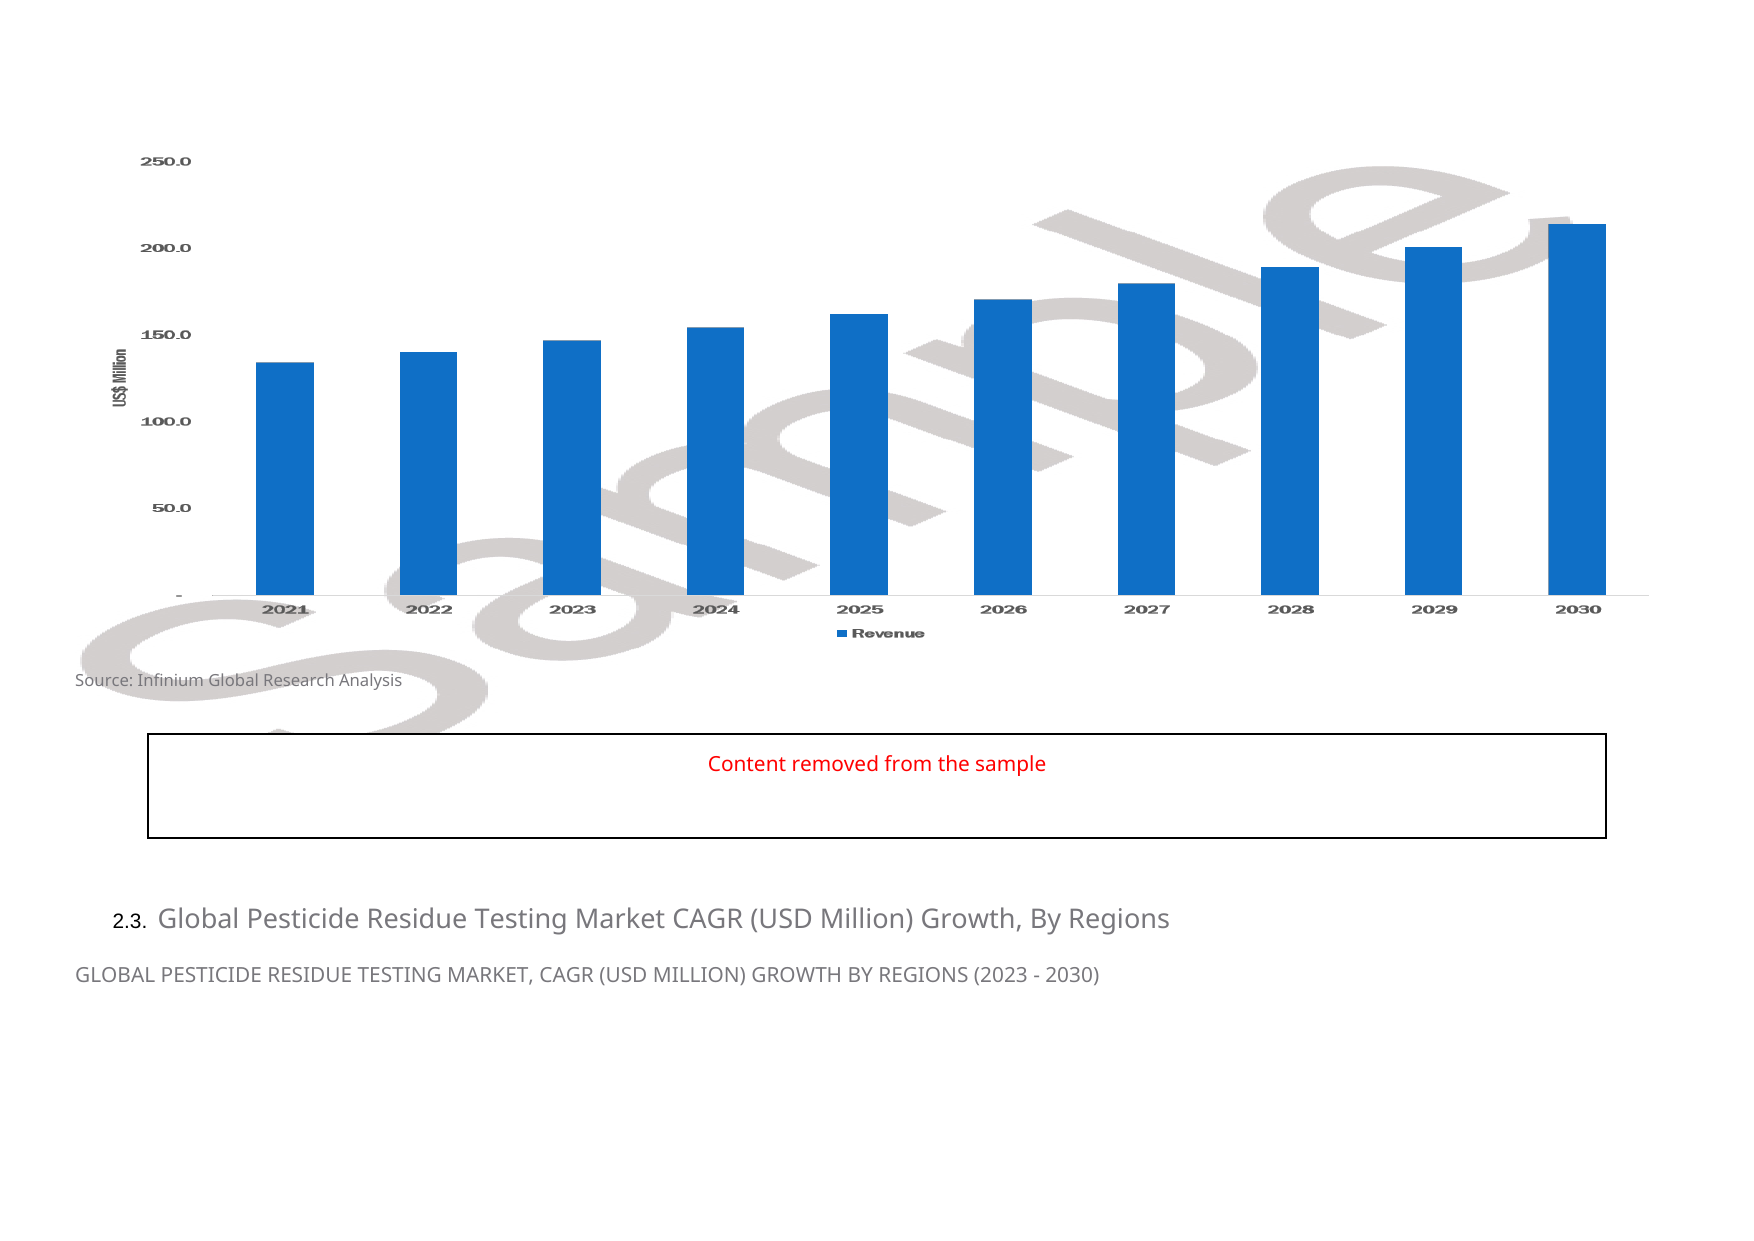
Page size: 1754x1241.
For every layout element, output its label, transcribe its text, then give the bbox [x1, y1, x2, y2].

picture [75, 691, 1576, 857]
list Global Pesticide Residue Testing Market CAGR (USD Million) Growth, By Regions [112, 899, 1673, 936]
text Source: Infinium Global Research Analysis [75, 669, 1679, 691]
picture [75, 23, 1669, 669]
title GLOBAL PESTICIDE RESIDUE TESTING MARKET, CAGR (USD MILLION) GROWTH BY REGIONS (2023 - 2030) [75, 960, 1679, 988]
